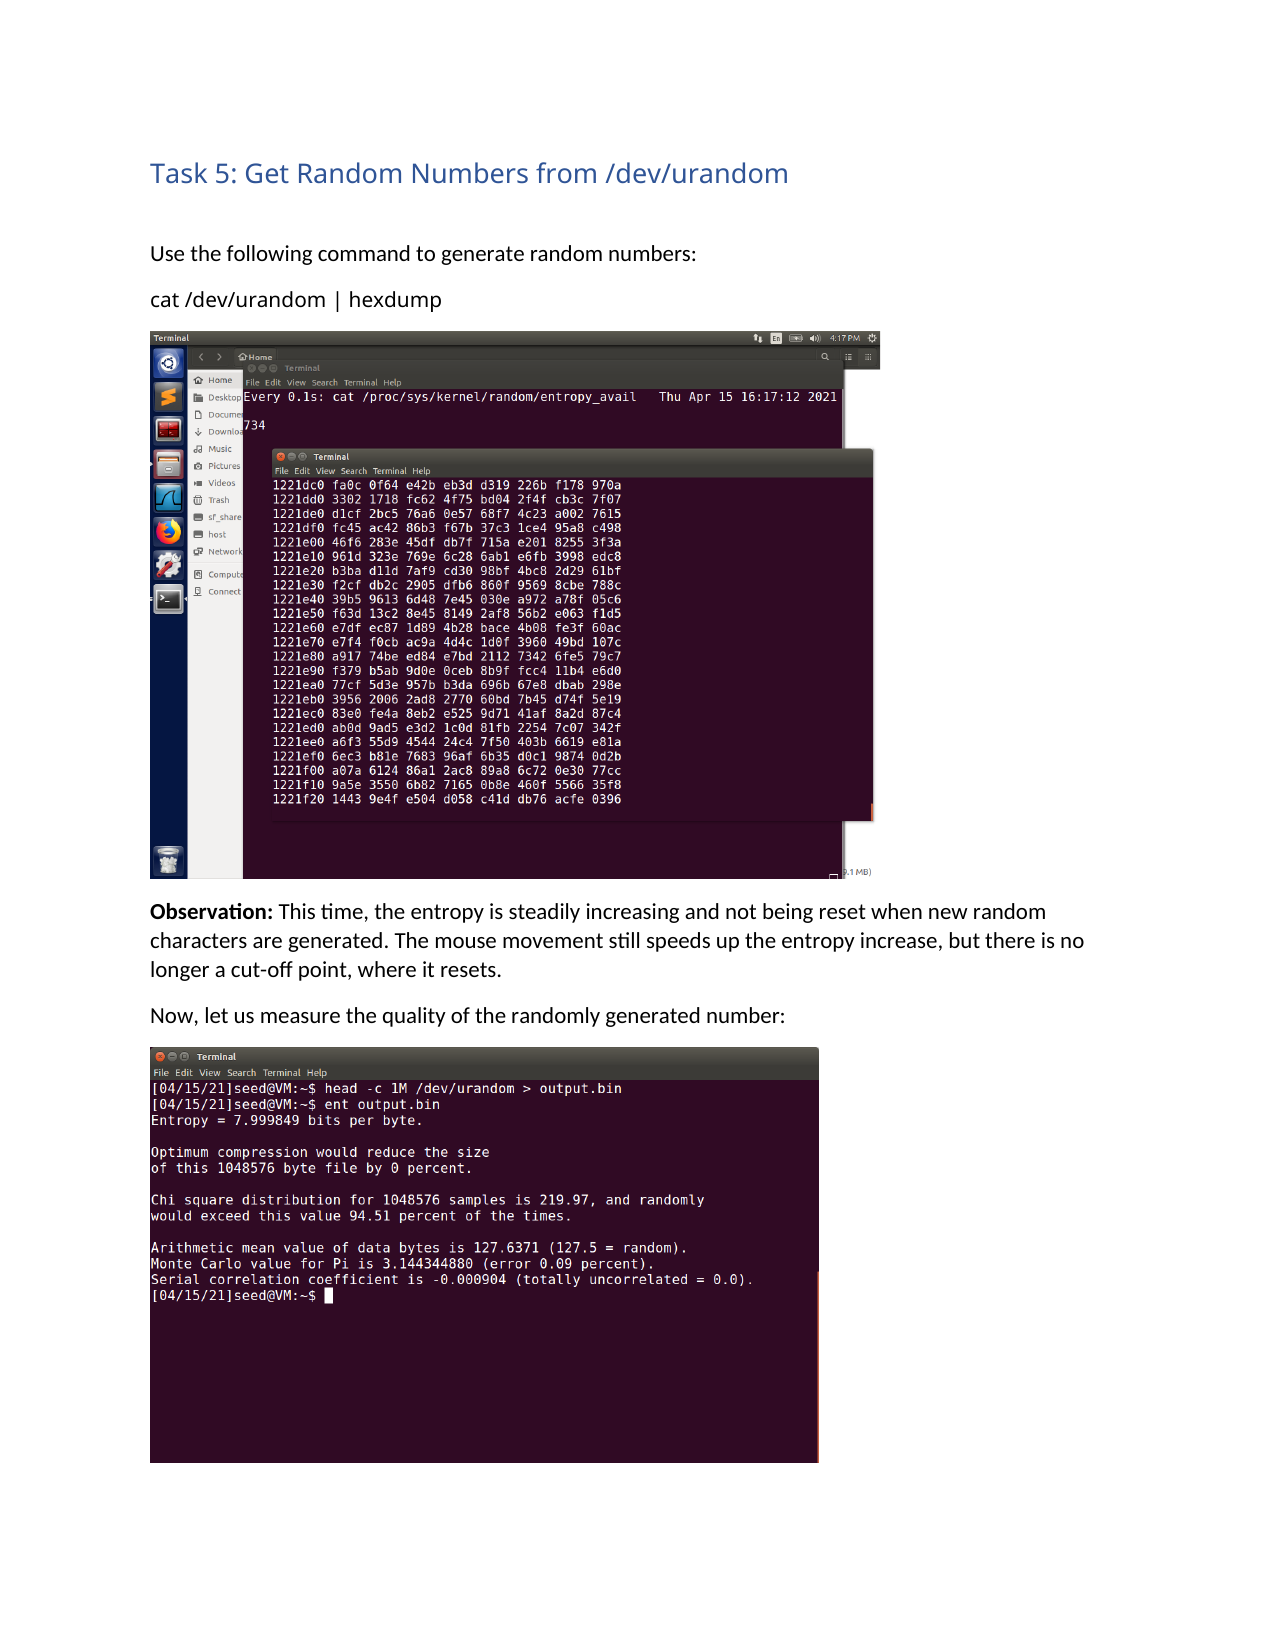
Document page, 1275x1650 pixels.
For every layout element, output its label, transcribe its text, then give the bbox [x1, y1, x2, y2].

picture [150, 1047, 819, 1463]
picture [150, 331, 880, 879]
text Use the following command to generate random numbers: [150, 239, 1125, 267]
text cat /dev/urandom | hexdump [150, 285, 1125, 313]
text Observation: This time, the entropy is steadily increasing and not being reset when new random characters are generated. The mouse movement still speeds up the entropy increase, but there is no longer a cut-off point, where it resets. [150, 897, 1125, 984]
subtitle Task 5: Get Random Numbers from /dev/urandom [150, 154, 1125, 191]
text Now, let us measure the quality of the randomly generated number: [150, 1002, 1125, 1030]
